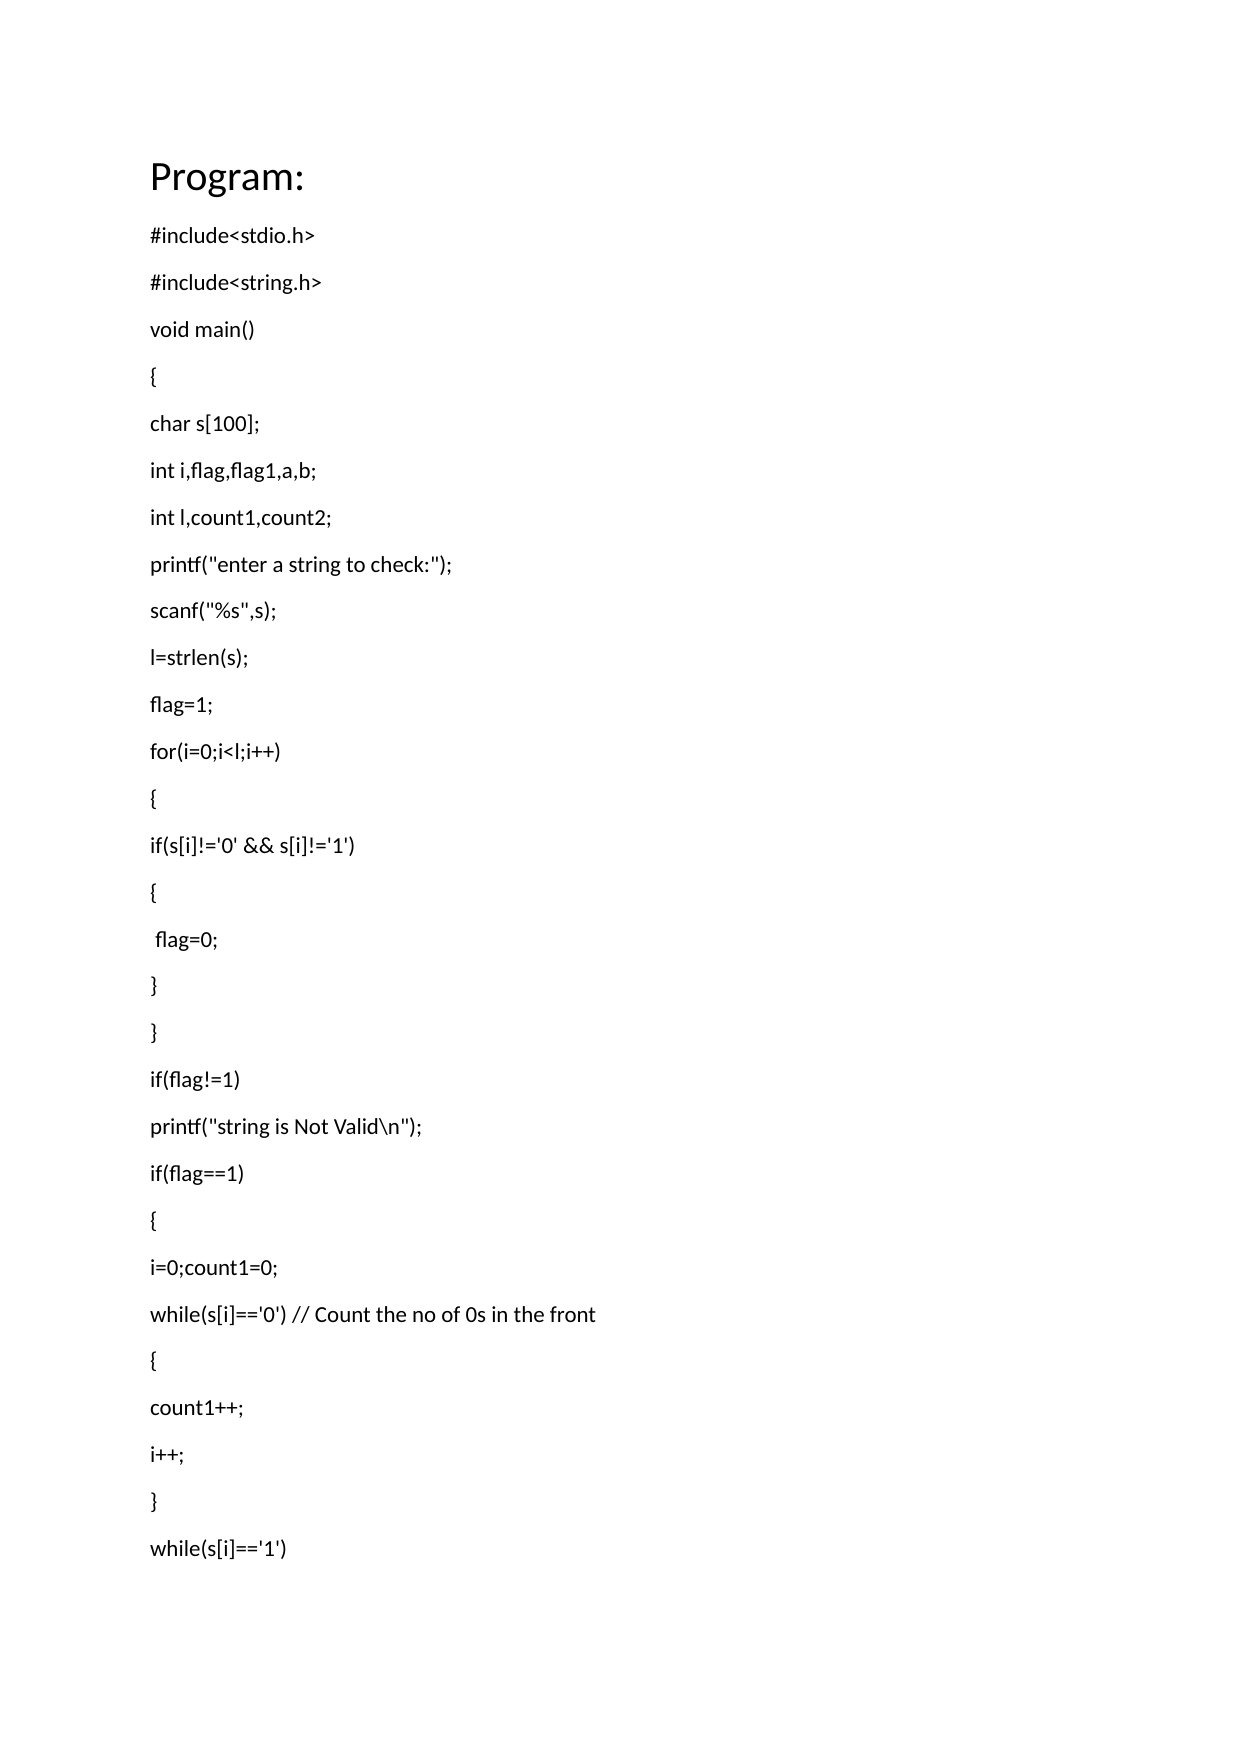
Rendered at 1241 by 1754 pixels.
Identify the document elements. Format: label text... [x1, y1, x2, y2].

text void main() [150, 315, 1090, 343]
text #include<string.h> [150, 268, 1090, 296]
text { [150, 362, 1090, 390]
text i++; [150, 1440, 1090, 1468]
text } [150, 1018, 1090, 1046]
text int i,flag,flag1,a,b; [150, 456, 1090, 484]
text printf("string is Not Valid\n"); [150, 1112, 1090, 1140]
text flag=1; [150, 690, 1090, 718]
text l=strlen(s); [150, 643, 1090, 671]
text } [150, 1487, 1090, 1515]
text flag=0; [150, 925, 1090, 953]
text count1++; [150, 1393, 1090, 1421]
text while(s[i]=='0') // Count the no of 0s in the front [150, 1300, 1090, 1328]
text scanf("%s",s); [150, 597, 1090, 624]
text { [150, 1347, 1090, 1374]
text if(flag==1) [150, 1159, 1090, 1187]
text while(s[i]=='1') [150, 1534, 1090, 1562]
text int l,count1,count2; [150, 503, 1090, 531]
text #include<stdio.h> [150, 222, 1090, 249]
text printf("enter a string to check:"); [150, 550, 1090, 578]
text { [150, 1206, 1090, 1234]
text for(i=0;i<l;i++) [150, 737, 1090, 765]
text if(flag!=1) [150, 1065, 1090, 1093]
text i=0;count1=0; [150, 1253, 1090, 1281]
text Program: [150, 150, 1090, 201]
text char s[100]; [150, 409, 1090, 437]
text } [150, 972, 1090, 999]
text { [150, 784, 1090, 812]
text if(s[i]!='0' && s[i]!='1') [150, 831, 1090, 859]
text { [150, 878, 1090, 906]
